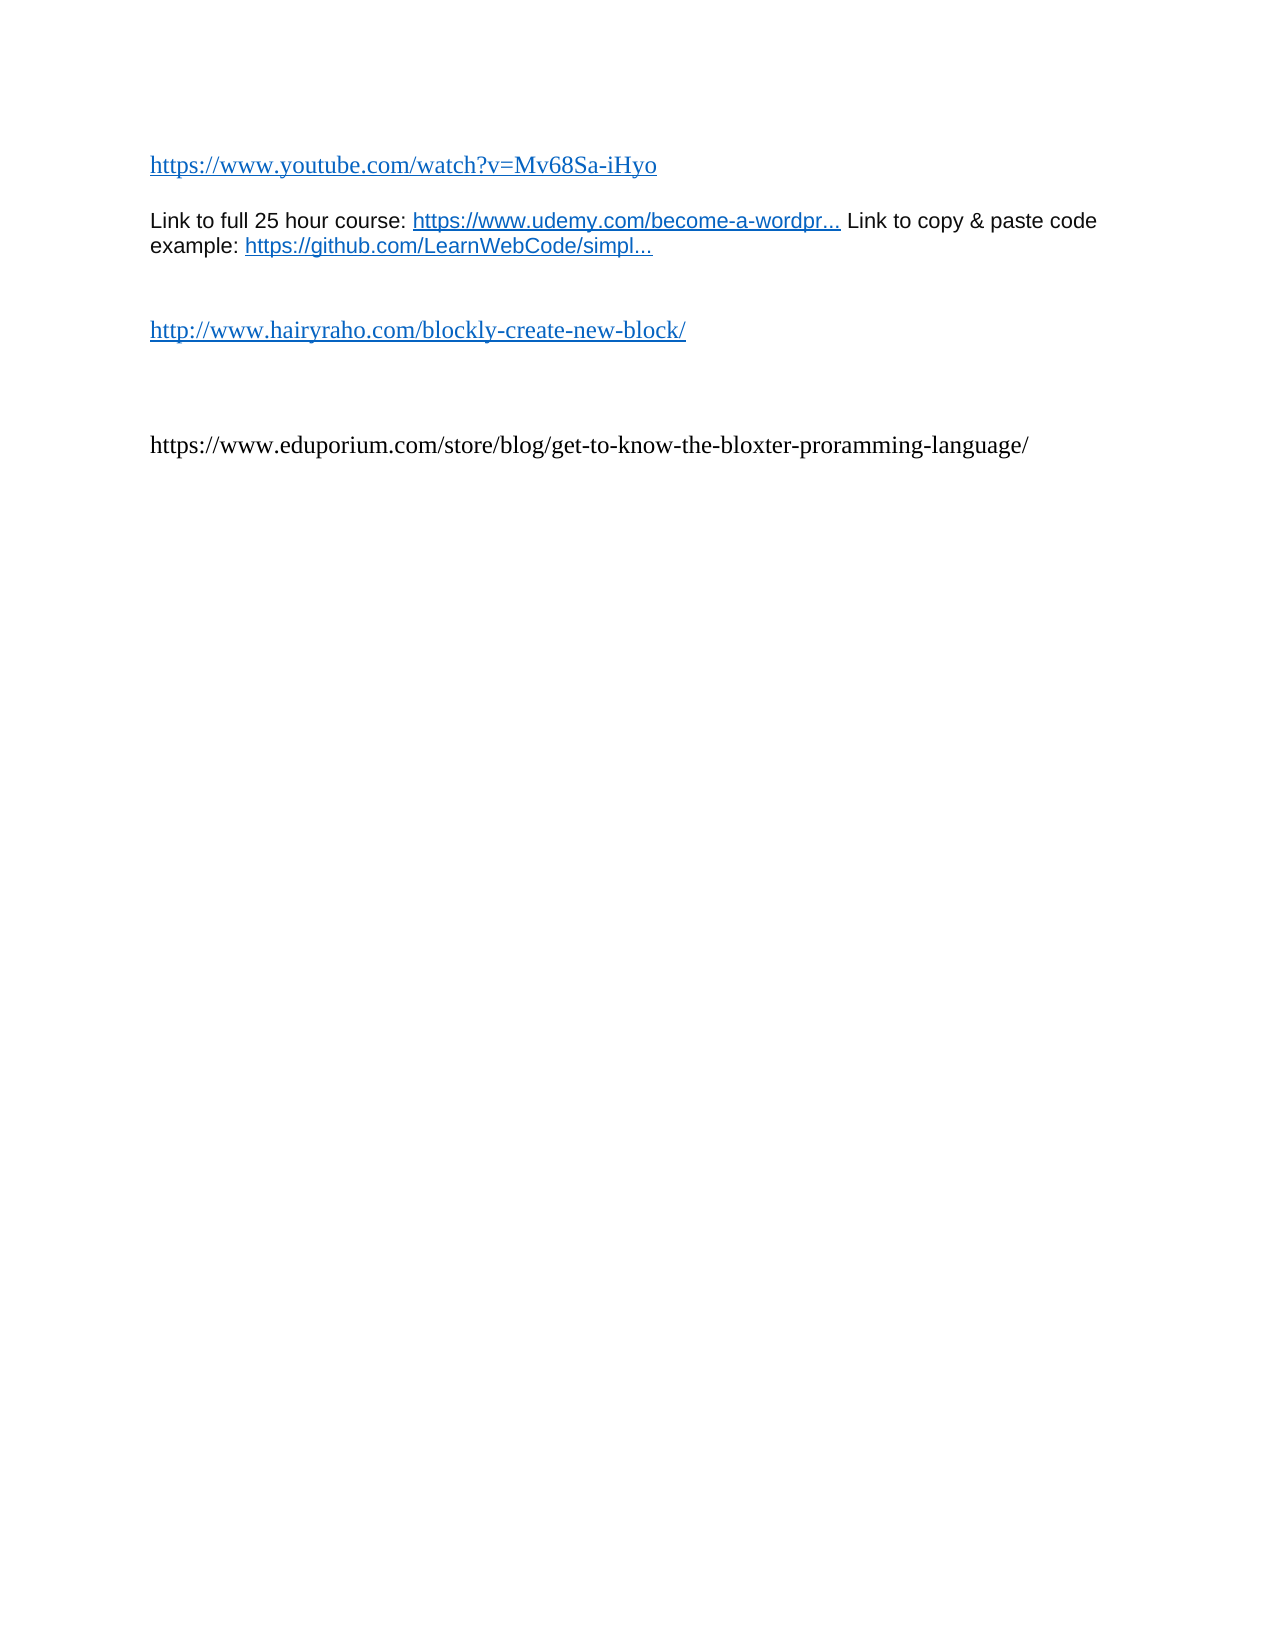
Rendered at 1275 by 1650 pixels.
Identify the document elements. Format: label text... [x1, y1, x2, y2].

text http://www.hairyraho.com/blockly-create-new-block/ [150, 315, 1125, 344]
text Link to full 25 hour course: https://www.udemy.com/become-a-wordpr... Link to copy & paste code example: https://github.com/LearnWebCode/simpl... [150, 207, 1125, 258]
text https://www.eduporium.com/store/blog/get-to-know-the-bloxter-proramming-language/ [150, 430, 1125, 459]
text https://www.youtube.com/watch?v=Mv68Sa-iHyo [150, 150, 1125, 179]
